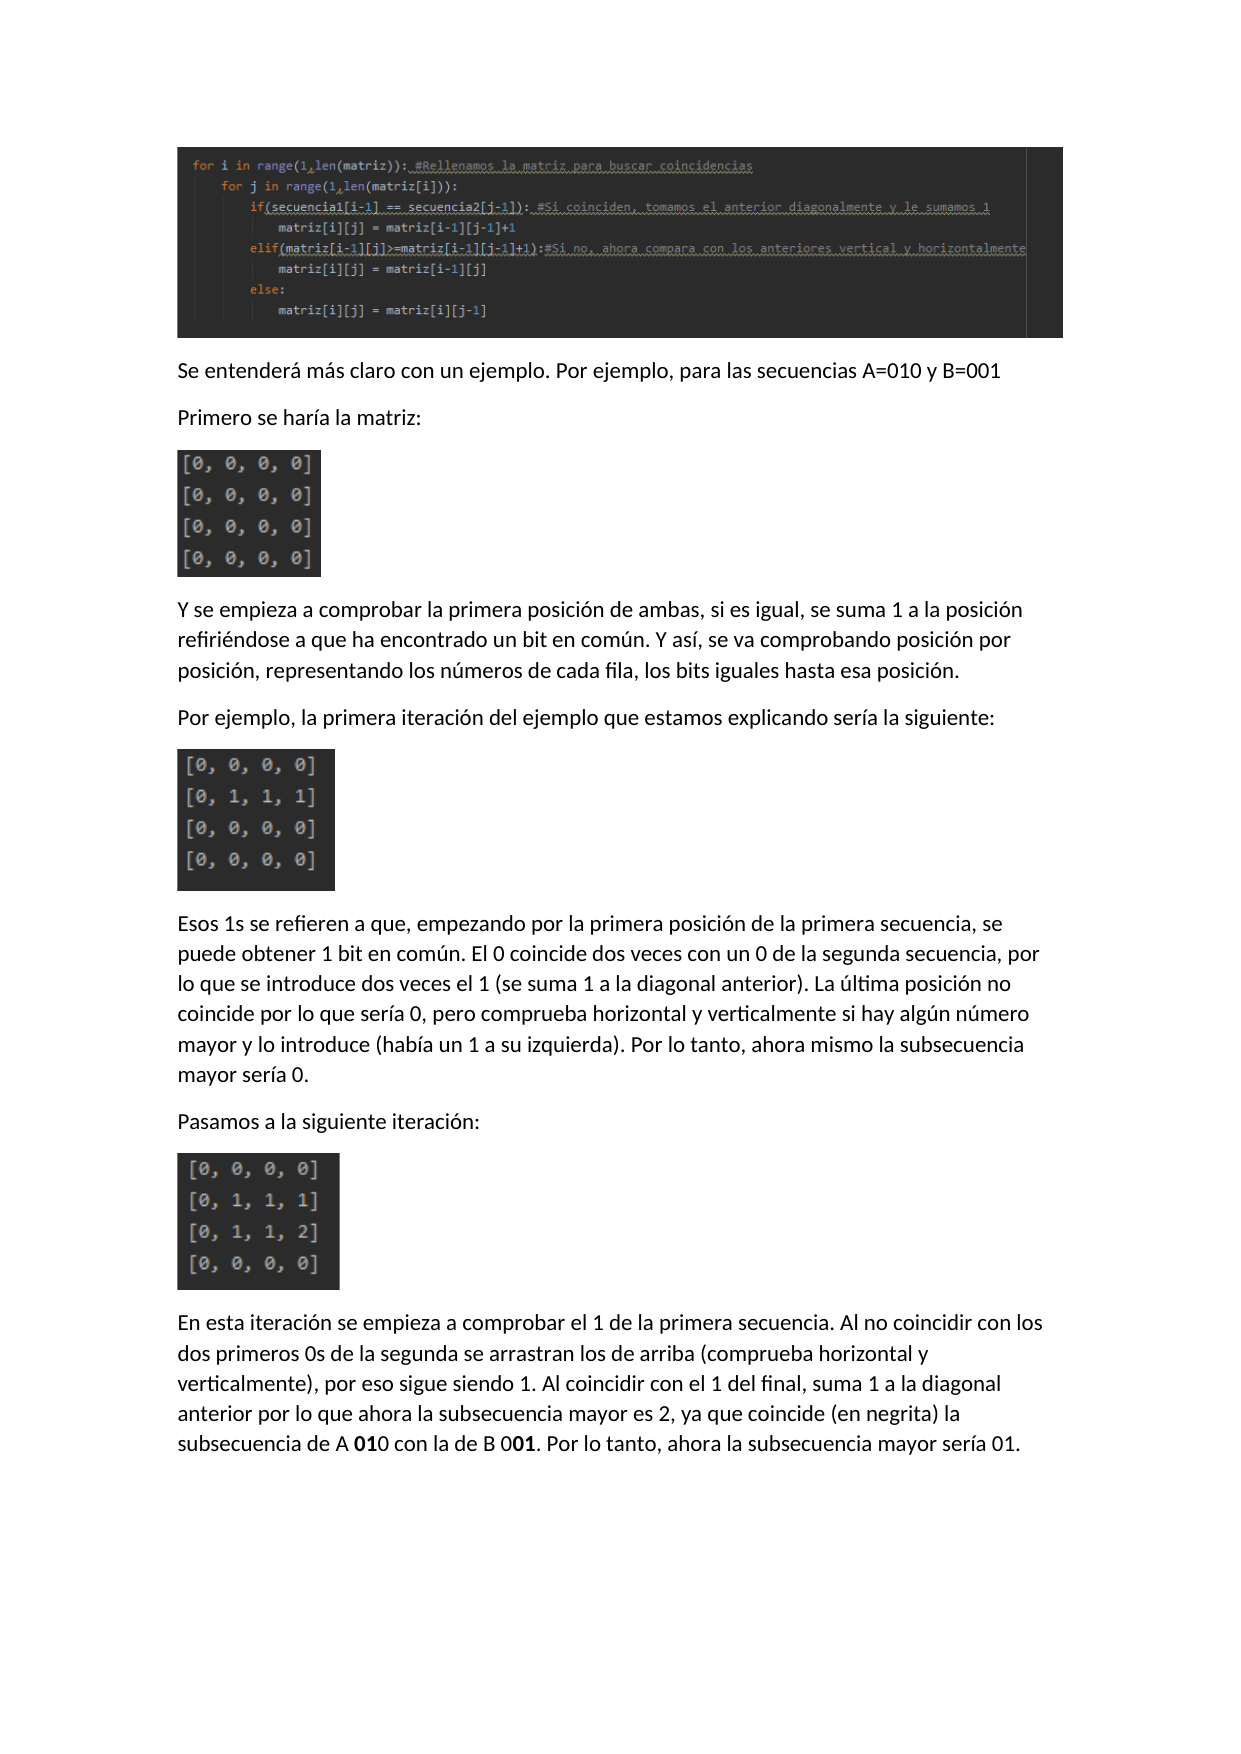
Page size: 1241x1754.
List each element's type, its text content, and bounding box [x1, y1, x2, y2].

picture [177, 147, 1063, 338]
picture [177, 749, 335, 891]
text Se entenderá más claro con un ejemplo. Por ejemplo, para las secuencias A=010 y B=001 [177, 356, 1063, 384]
text Y se empieza a comprobar la primera posición de ambas, si es igual, se suma 1 a la posición refiriéndose a que ha encontrado un bit en común. Y así, se va comprobando posición por posición, representando los números de cada fila, los bits iguales hasta esa posición. [177, 595, 1063, 684]
text Pasamos a la siguiente iteración: [177, 1107, 1063, 1135]
picture [177, 450, 321, 577]
text Por ejemplo, la primera iteración del ejemplo que estamos explicando sería la siguiente: [177, 703, 1063, 731]
text Esos 1s se refieren a que, empezando por la primera posición de la primera secuencia, se puede obtener 1 bit en común. El 0 coincide dos veces con un 0 de la segunda secuencia, por lo que se introduce dos veces el 1 (se suma 1 a la diagonal anterior). La última posición no coincide por lo que sería 0, pero comprueba horizontal y verticalmente si hay algún número mayor y lo introduce (había un 1 a su izquierda). Por lo tanto, ahora mismo la subsecuencia mayor sería 0. [177, 909, 1063, 1088]
text Primero se haría la matriz: [177, 403, 1063, 431]
picture [177, 1153, 340, 1290]
text En esta iteración se empieza a comprobar el 1 de la primera secuencia. Al no coincidir con los dos primeros 0s de la segunda se arrastran los de arriba (comprueba horizontal y verticalmente), por eso sigue siendo 1. Al coincidir con el 1 del final, suma 1 a la diagonal anterior por lo que ahora la subsecuencia mayor es 2, ya que coincide (en negrita) la subsecuencia de A 010 con la de B 001. Por lo tanto, ahora la subsecuencia mayor sería 01. [177, 1308, 1063, 1457]
